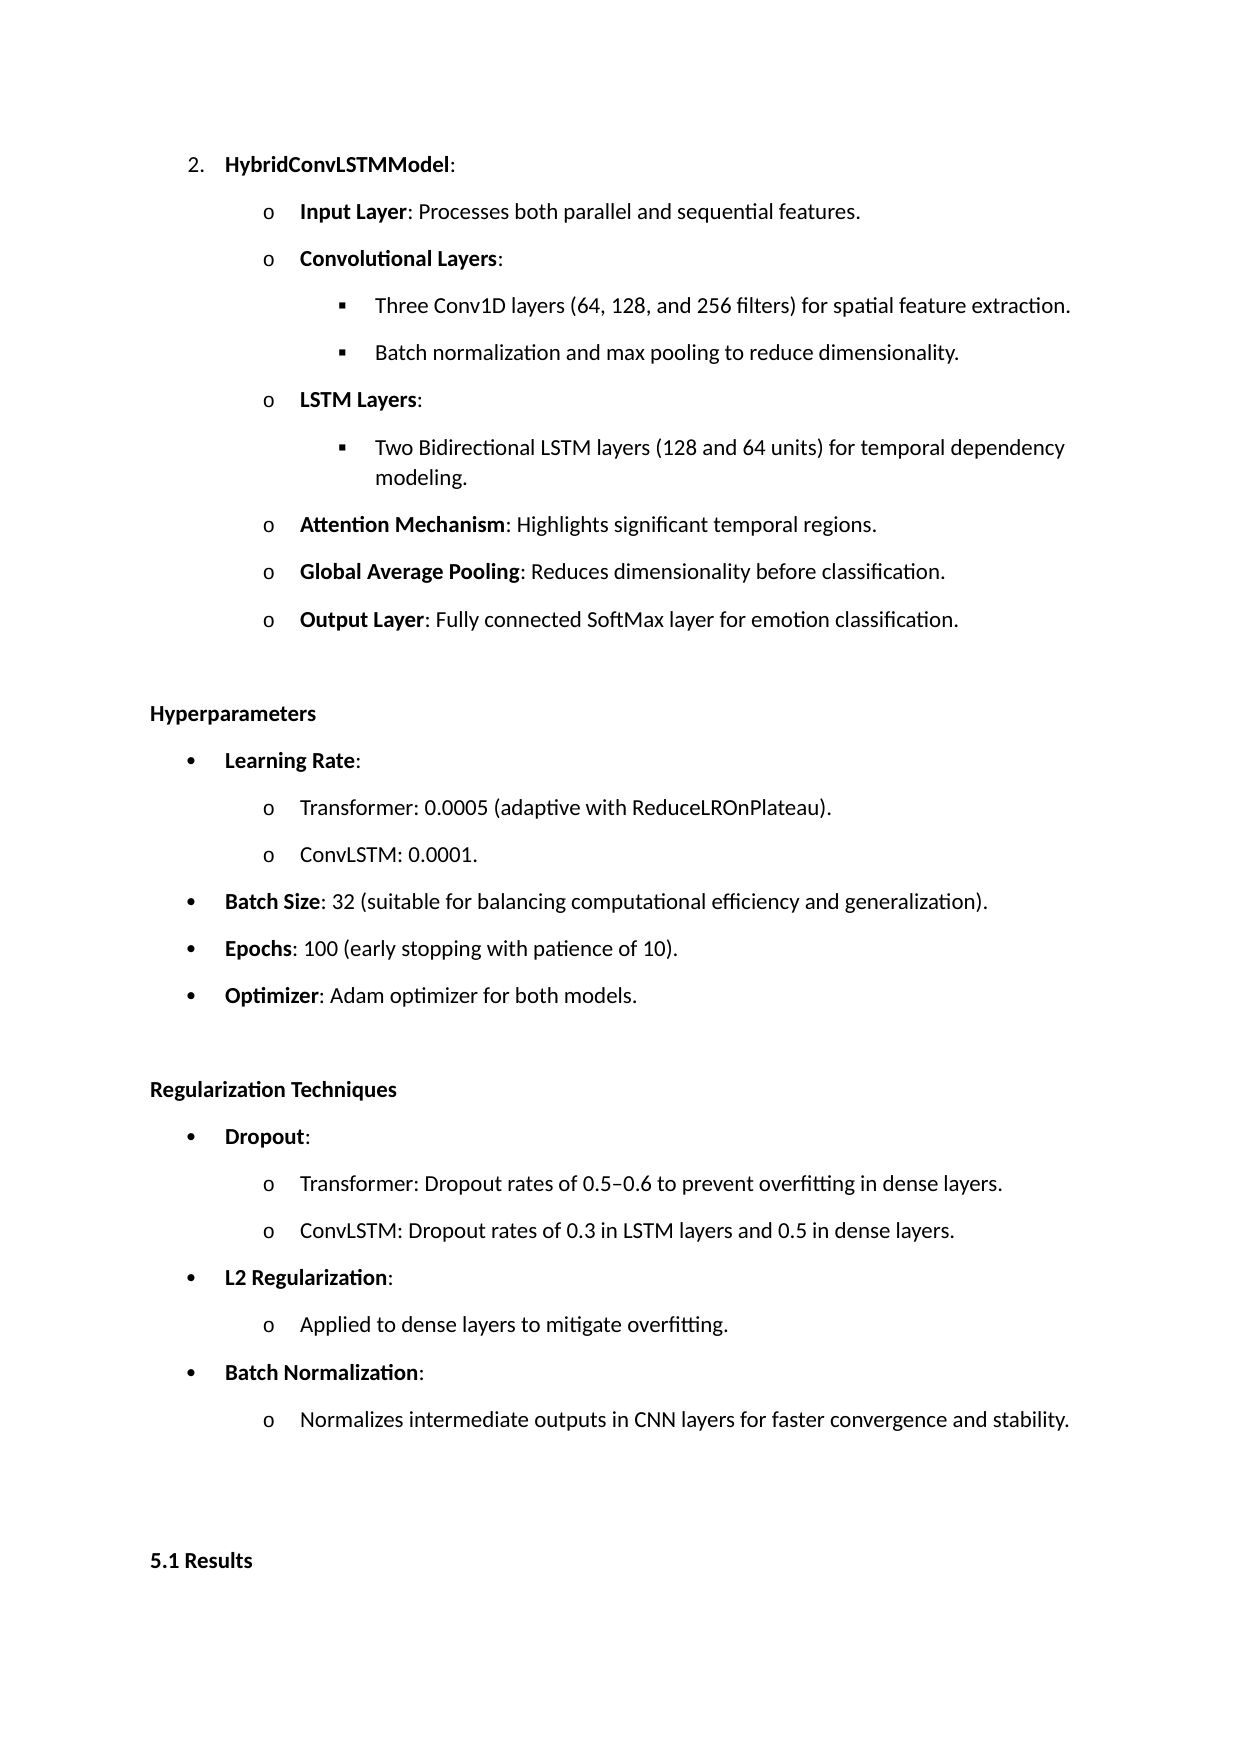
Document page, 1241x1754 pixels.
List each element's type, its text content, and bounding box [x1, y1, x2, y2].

list Dropout: [187, 1122, 1090, 1150]
list Transformer: 0.0005 (adaptive with ReduceLROnPlateau). [262, 793, 1090, 821]
text Hyperparameters [150, 699, 1090, 727]
list HybridConvLSTMModel: [187, 150, 1090, 178]
list ConvLSTM: 0.0001. [262, 840, 1090, 869]
list Batch Normalization: [187, 1358, 1090, 1386]
list Input Layer: Processes both parallel and sequential features. [262, 197, 1090, 225]
list Normalizes intermediate outputs in CNN layers for faster convergence and stability. [262, 1405, 1090, 1433]
list ConvLSTM: Dropout rates of 0.3 in LSTM layers and 0.5 in dense layers. [262, 1216, 1090, 1245]
list L2 Regularization: [187, 1263, 1090, 1292]
list Global Average Pooling: Reduces dimensionality before classification. [262, 557, 1090, 586]
list Three Conv1D layers (64, 128, and 256 filters) for spatial feature extraction. [337, 292, 1090, 320]
list Convolutional Layers: [262, 244, 1090, 273]
text Regularization Techniques [150, 1075, 1090, 1103]
text 5.1 Results [150, 1546, 1090, 1574]
list Output Layer: Fully connected SoftMax layer for emotion classification. [262, 605, 1090, 633]
list Transformer: Dropout rates of 0.5–0.6 to prevent overfitting in dense layers. [262, 1169, 1090, 1197]
list Attention Mechanism: Highlights significant temporal regions. [262, 510, 1090, 538]
list Two Bidirectional LSTM layers (128 and 64 units) for temporal dependency modeling. [337, 433, 1090, 491]
list Batch Size: 32 (suitable for balancing computational efficiency and generalization). [187, 887, 1090, 916]
list Applied to dense layers to mitigate overfitting. [262, 1310, 1090, 1339]
list Epochs: 100 (early stopping with patience of 10). [187, 934, 1090, 962]
list Learning Rate: [187, 746, 1090, 774]
list LSTM Layers: [262, 385, 1090, 414]
list Batch normalization and max pooling to reduce dimensionality. [337, 338, 1090, 367]
list Optimizer: Adam optimizer for both models. [187, 981, 1090, 1009]
